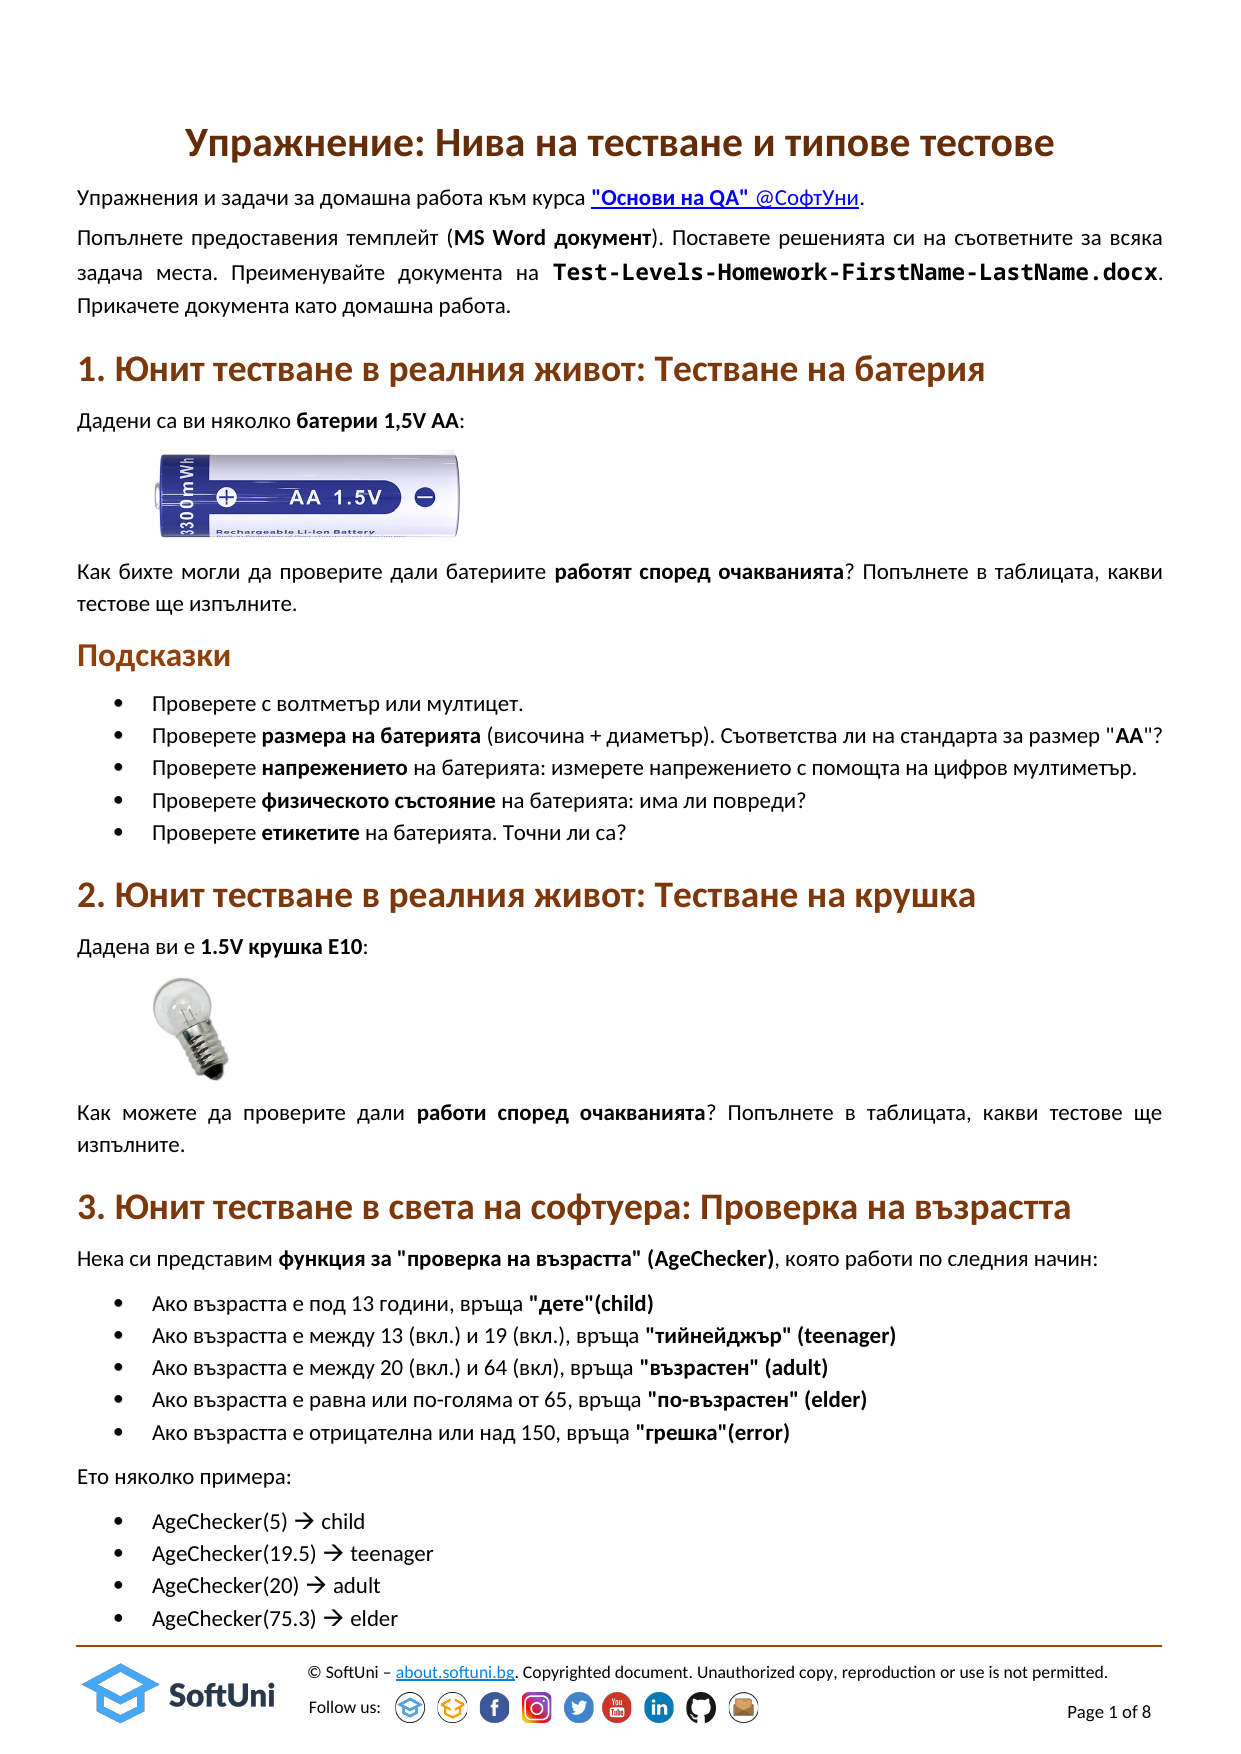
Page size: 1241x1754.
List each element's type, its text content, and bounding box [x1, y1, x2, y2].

picture [644, 1714, 653, 1723]
list Ако възрастта е между 20 (вкл.) и 64 (вкл), връща "възрастен" (adult) [114, 1353, 1163, 1381]
list AgeChecker(75.3) elder [114, 1604, 1163, 1632]
picture [602, 1692, 632, 1723]
list AgeChecker(5) child [114, 1507, 1163, 1535]
list Проверете с волтметър или мултицет. [114, 689, 1163, 717]
text Нека си представим функция за "проверка на възрастта" (AgeChecker), която работи по следния начин: [77, 1244, 1163, 1272]
text Упражнения и задачи за домашна работа към курса "Основи на QA" @СофтУни. [77, 183, 1163, 211]
picture [728, 1692, 759, 1723]
text Дадени са ви няколко батерии 1,5V AA: [77, 406, 1163, 434]
list AgeChecker(19.5) teenager [114, 1539, 1163, 1567]
text Дадена ви е 1.5V крушка Е10: [77, 932, 1163, 960]
list Проверете етикетите на батерията. Точни ли са? [114, 818, 1163, 846]
picture [658, 1705, 667, 1714]
picture [151, 976, 230, 1082]
list Ако възрастта е отрицателна или над 150, връща "грешка"(error) [114, 1418, 1163, 1446]
picture [395, 1692, 425, 1723]
picture [665, 1692, 674, 1701]
picture [665, 1714, 674, 1723]
picture [644, 1692, 653, 1701]
picture [564, 1692, 594, 1723]
picture [686, 1692, 716, 1723]
list Проверете физическото състояние на батерията: има ли повреди? [114, 786, 1163, 814]
list Ако възрастта е равна или по-голяма от 65, връща "по-възрастен" (elder) [114, 1386, 1163, 1414]
subtitle Юнит тестване в реалния живот: Тестване на батерия [77, 345, 1163, 391]
picture [437, 1692, 468, 1723]
text Как бихте могли да проверите дали батериите работят според очакванията? Попълнете в таблицата, какви тестове ще изпълните. [77, 557, 1163, 617]
subtitle Юнит тестване в света на софтуера: Проверка на възрастта [77, 1183, 1163, 1229]
list Проверете напрежението на батерията: измерете напрежението с помощта на цифров мултиметър. [114, 753, 1163, 782]
list Ако възрастта е под 13 години, връща "дете"(child) [114, 1289, 1163, 1317]
picture [522, 1692, 552, 1723]
subtitle Упражнение: Нива на тестване и типове тестове [77, 116, 1163, 167]
picture [75, 1658, 281, 1729]
list AgeChecker(20) adult [114, 1572, 1163, 1599]
list Ако възрастта е между 13 (вкл.) и 19 (вкл.), връща "тийнейджър" (teenager) [114, 1321, 1163, 1349]
text Попълнете предоставения темплейт (MS Word документ). Поставете решенията си на съответните за всяка задача места. Преименувайте документа на Test-Levels-Homework-FirstName-LastName.docx. Прикачете документа като домашна работа. [77, 223, 1163, 320]
subtitle Юнит тестване в реалния живот: Тестване на крушка [77, 871, 1163, 917]
picture [479, 1692, 510, 1723]
list Проверете размера на батерията (височина + диаметър). Съответства ли на стандарта за размер "AA"? [114, 721, 1163, 749]
text Как можете да проверите дали работи според очакванията? Попълнете в таблицата, какви тестове ще изпълните. [77, 1098, 1163, 1158]
picture [151, 450, 463, 541]
subtitle Подсказки [77, 634, 1163, 675]
text Ето няколко примера: [77, 1462, 1163, 1491]
